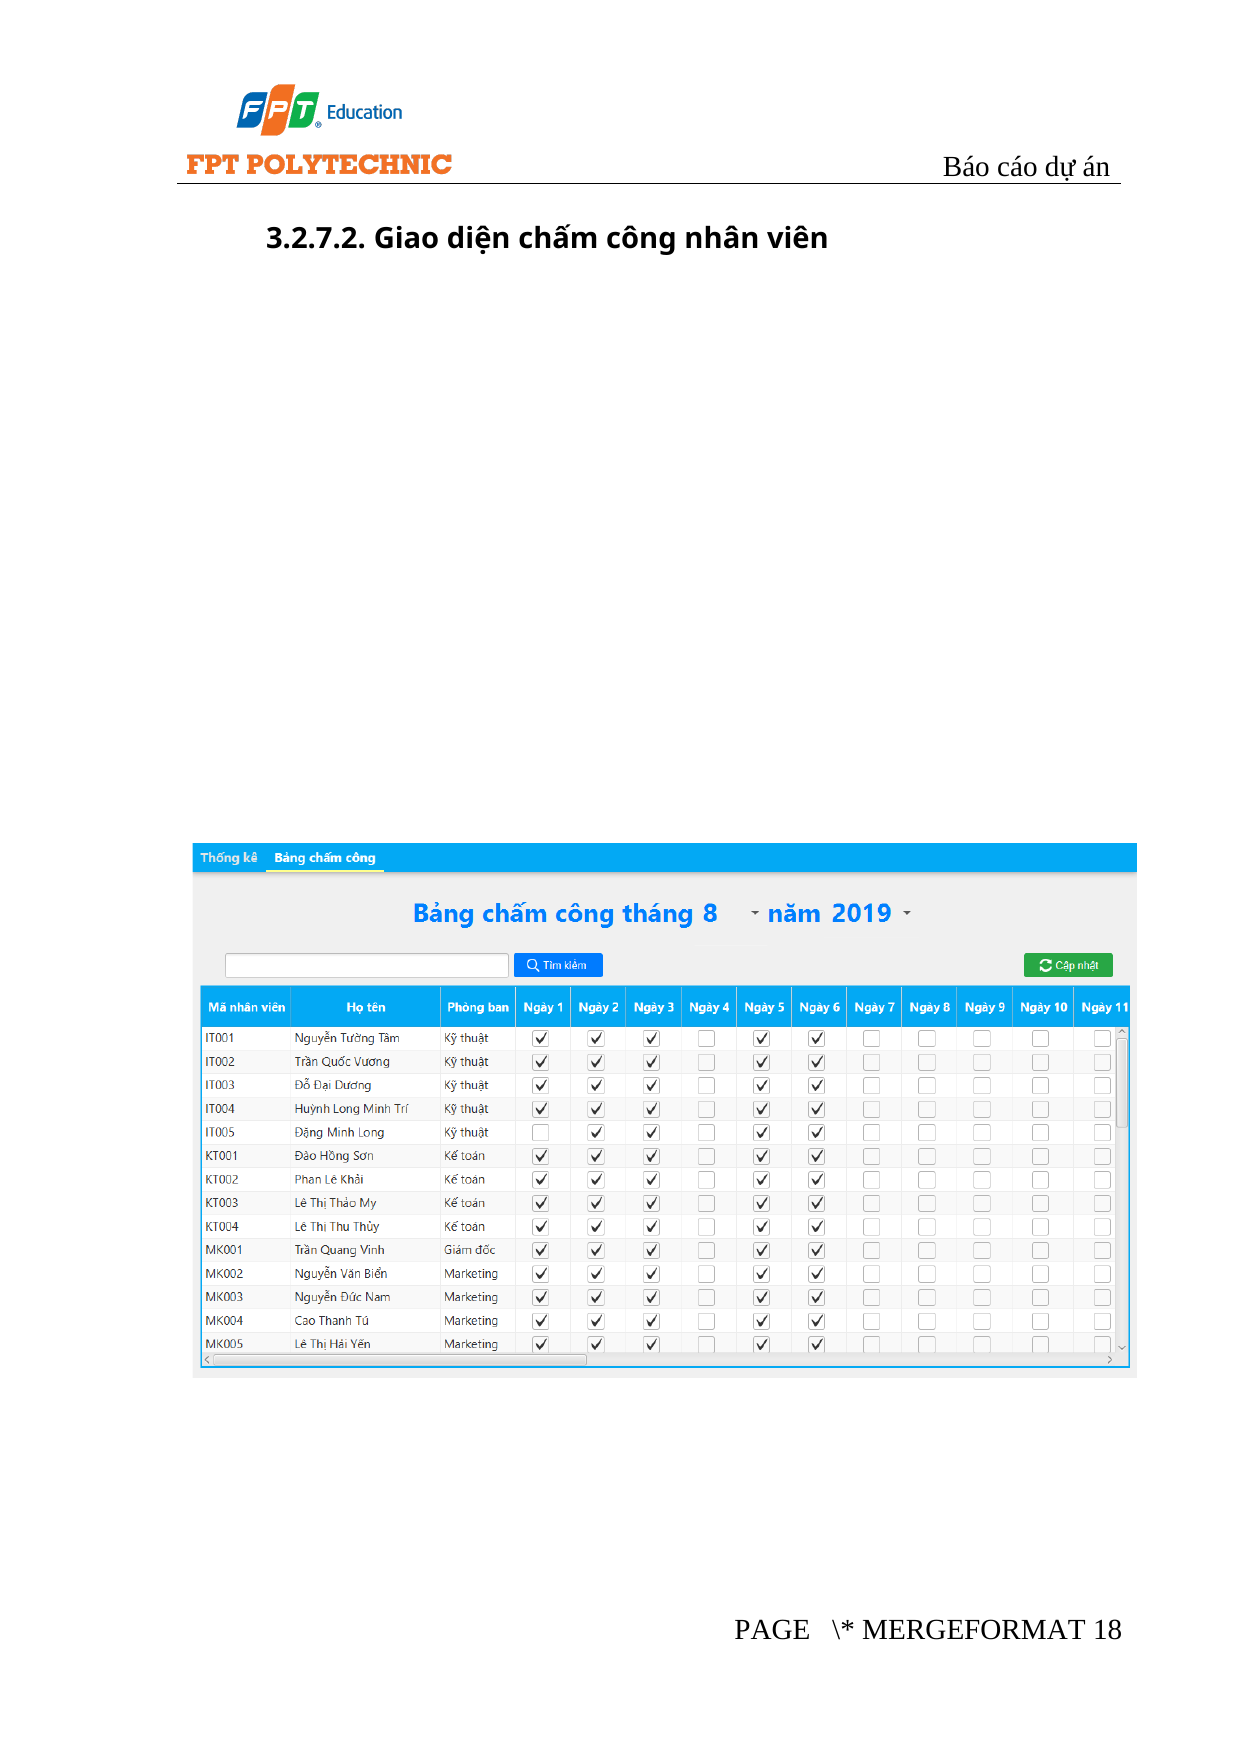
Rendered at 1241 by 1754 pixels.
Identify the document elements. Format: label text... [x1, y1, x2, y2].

picture [280, 856, 295, 861]
picture [192, 871, 1137, 1378]
picture [325, 854, 341, 861]
subtitle Giao diện chấm công nhân viên [266, 217, 1122, 257]
picture [355, 853, 370, 861]
picture [177, 75, 461, 183]
